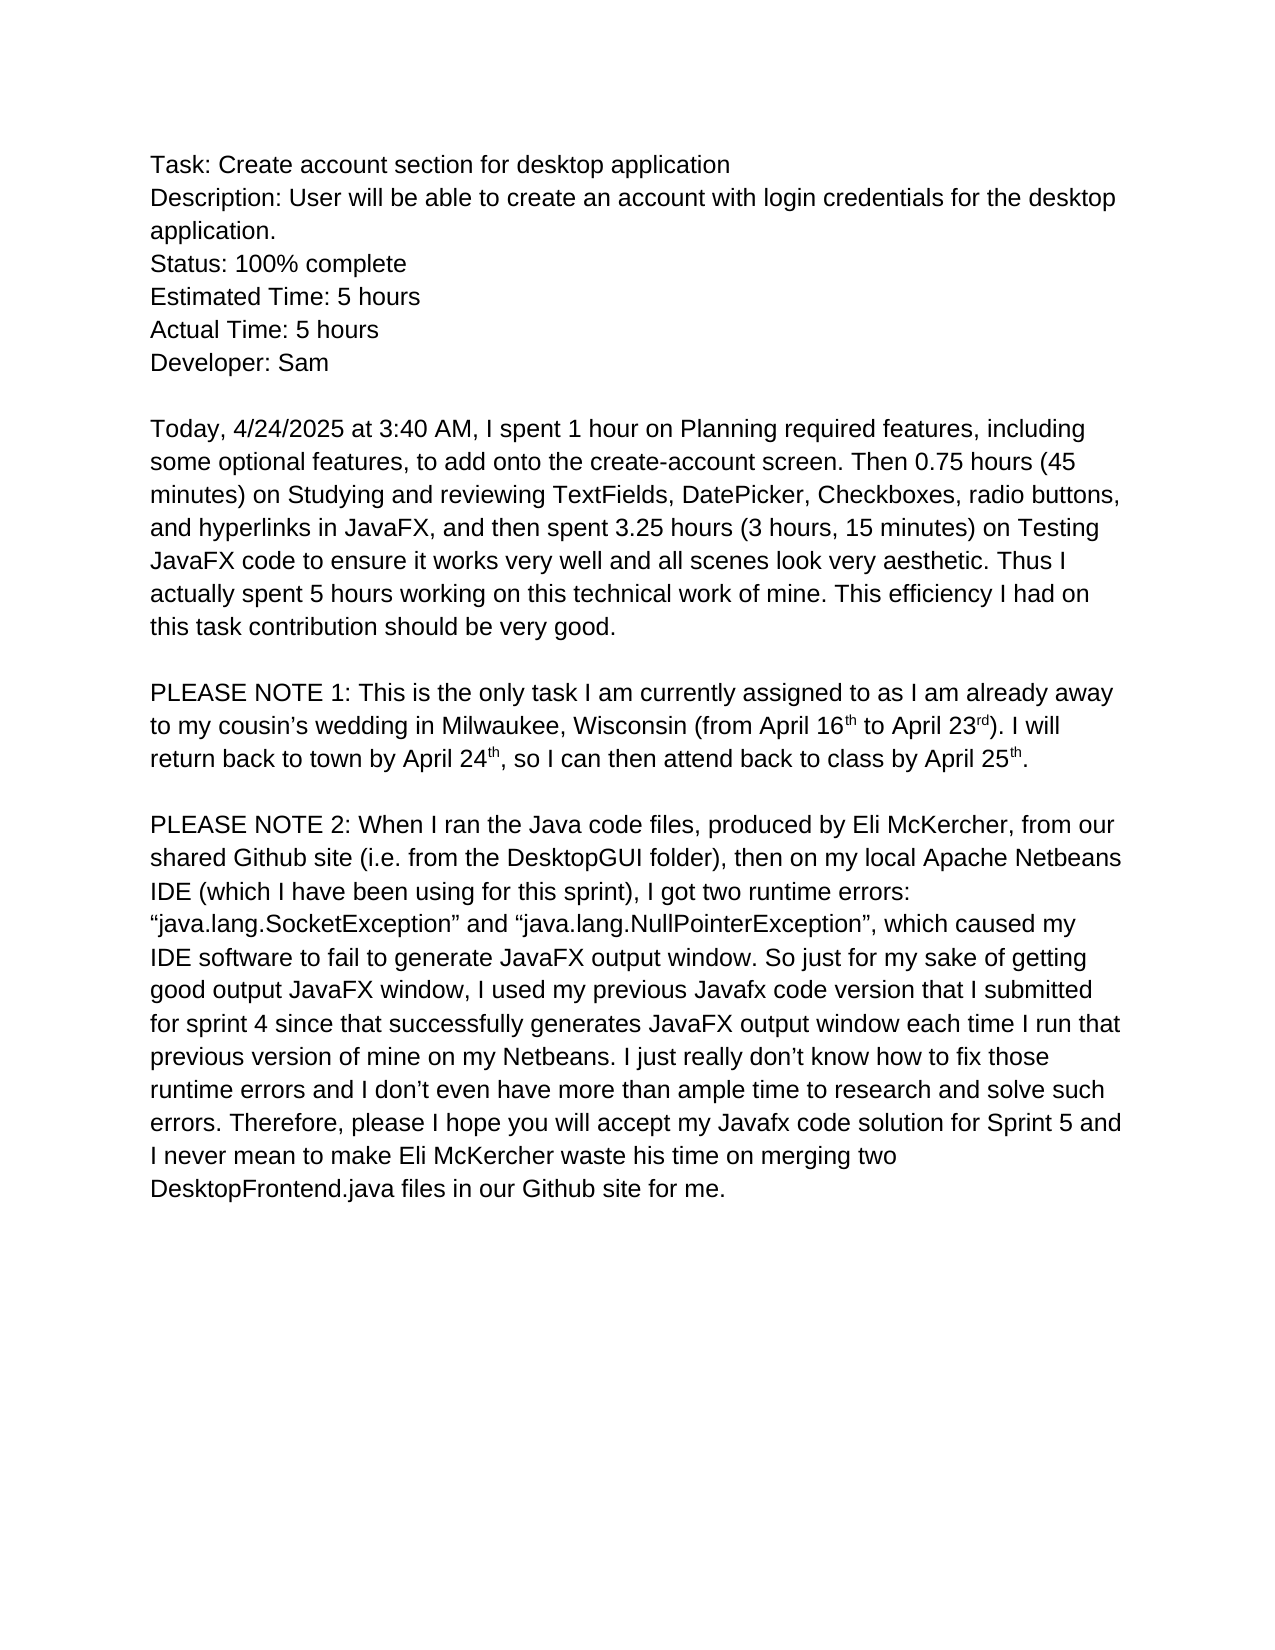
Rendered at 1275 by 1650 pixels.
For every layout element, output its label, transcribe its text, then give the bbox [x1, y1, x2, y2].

text Task: Create account section for desktop application [150, 150, 1125, 179]
text Description: User will be able to create an account with login credentials for the desktop application. [150, 183, 1125, 245]
text Estimated Time: 5 hours [150, 282, 1125, 311]
text Status: 100% complete [150, 249, 1125, 278]
text Today, 4/24/2025 at 3:40 AM, I spent 1 hour on Planning required features, including some optional features, to add onto the create-account screen. Then 0.75 hours (45 minutes) on Studying and reviewing TextFields, DatePicker, Checkboxes, radio buttons, and hyperlinks in JavaFX, and then spent 3.25 hours (3 hours, 15 minutes) on Testing JavaFX code to ensure it works very well and all scenes look very aesthetic. Thus I actually spent 5 hours working on this technical work of mine. This efficiency I had on this task contribution should be very good. [150, 414, 1125, 641]
text Actual Time: 5 hours [150, 315, 1125, 344]
text PLEASE NOTE 1: This is the only task I am currently assigned to as I am already away to my cousin’s wedding in Milwaukee, Wisconsin (from April 16th to April 23rd). I will return back to town by April 24th, so I can then attend back to class by April 25th. [150, 678, 1125, 773]
text Developer: Sam [150, 348, 1125, 377]
text PLEASE NOTE 2: When I ran the Java code files, produced by Eli McKercher, from our shared Github site (i.e. from the DesktopGUI folder), then on my local Apache Netbeans IDE (which I have been using for this sprint), I got two runtime errors: “java.lang.SocketException” and “java.lang.NullPointerException”, which caused my IDE software to fail to generate JavaFX output window. So just for my sake of getting good output JavaFX window, I used my previous Javafx code version that I submitted for sprint 4 since that successfully generates JavaFX output window each time I run that previous version of mine on my Netbeans. I just really don’t know how to fix those runtime errors and I don’t even have more than ample time to research and solve such errors. Therefore, please I hope you will accept my Javafx code solution for Sprint 5 and I never mean to make Eli McKercher waste his time on merging two DesktopFrontend.java files in our Github site for me. [150, 810, 1125, 1202]
